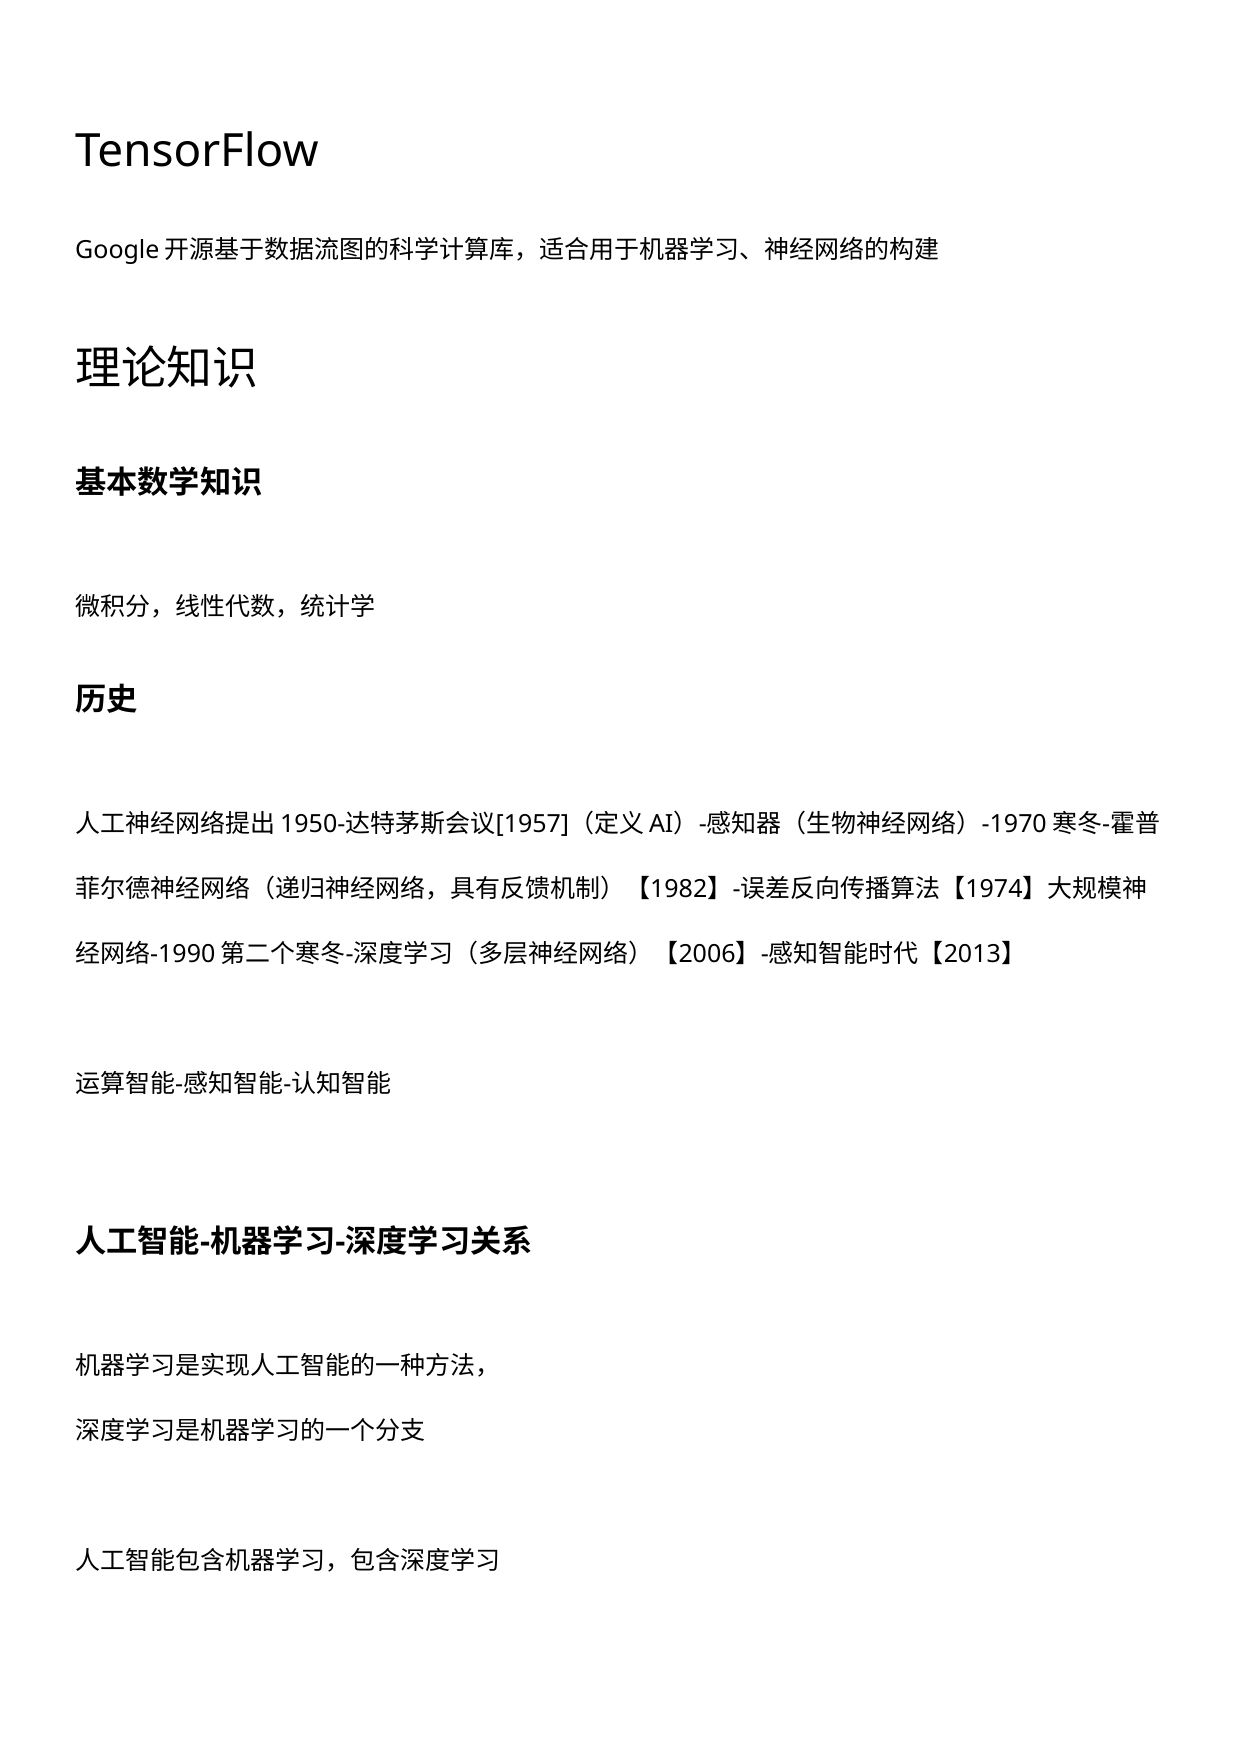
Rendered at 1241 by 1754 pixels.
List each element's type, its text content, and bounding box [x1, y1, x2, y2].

subtitle TensorFlow [75, 116, 1165, 181]
text 人工智能包含机器学习，包含深度学习 [75, 1526, 1165, 1591]
subtitle 基本数学知识 [75, 448, 1165, 513]
subtitle 人工智能-机器学习-深度学习关系 [75, 1206, 1165, 1271]
text Google开源基于数据流图的科学计算库，适合用于机器学习、神经网络的构建 [75, 216, 1165, 281]
subtitle 理论知识 [75, 316, 1165, 413]
text 人工神经网络提出1950-达特茅斯会议[1957]（定义AI）-感知器（生物神经网络）-1970寒冬-霍普菲尔德神经网络（递归神经网络，具有反馈机制）【1982】-误差反向传播算法【1974】大规模神经网络-1990第二个寒冬-深度学习（多层神经网络）【2006】-感知智能时代【2013】 [75, 789, 1165, 984]
text 运算智能-感知智能-认知智能 [75, 1049, 1165, 1114]
text 机器学习是实现人工智能的一种方法， [75, 1331, 1165, 1396]
subtitle 历史 [75, 664, 1165, 729]
text 深度学习是机器学习的一个分支 [75, 1396, 1165, 1461]
text 微积分，线性代数，统计学 [75, 572, 1165, 637]
